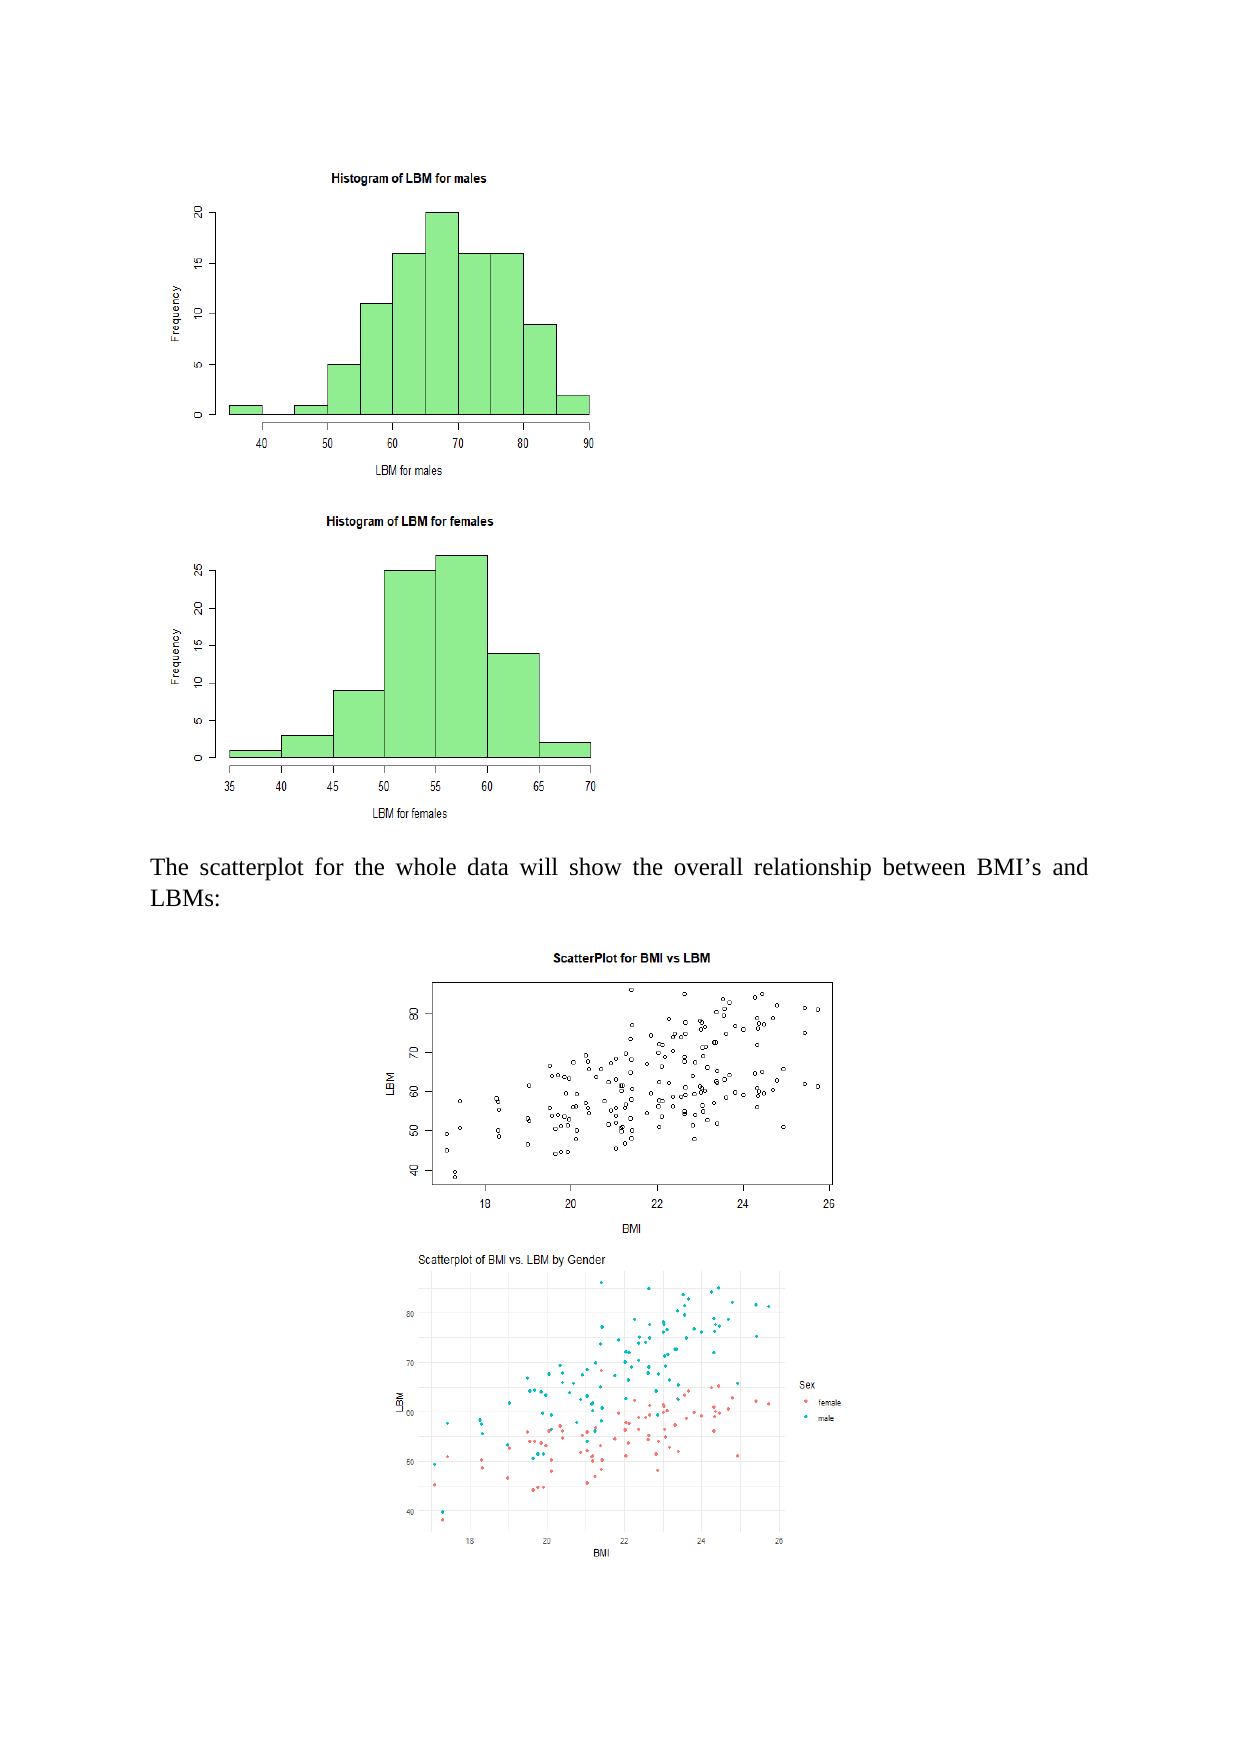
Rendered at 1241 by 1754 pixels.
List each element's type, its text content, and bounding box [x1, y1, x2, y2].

text The scatterplot for the whole data will show the overall relationship between BMI’s and LBMs: [150, 852, 1090, 912]
